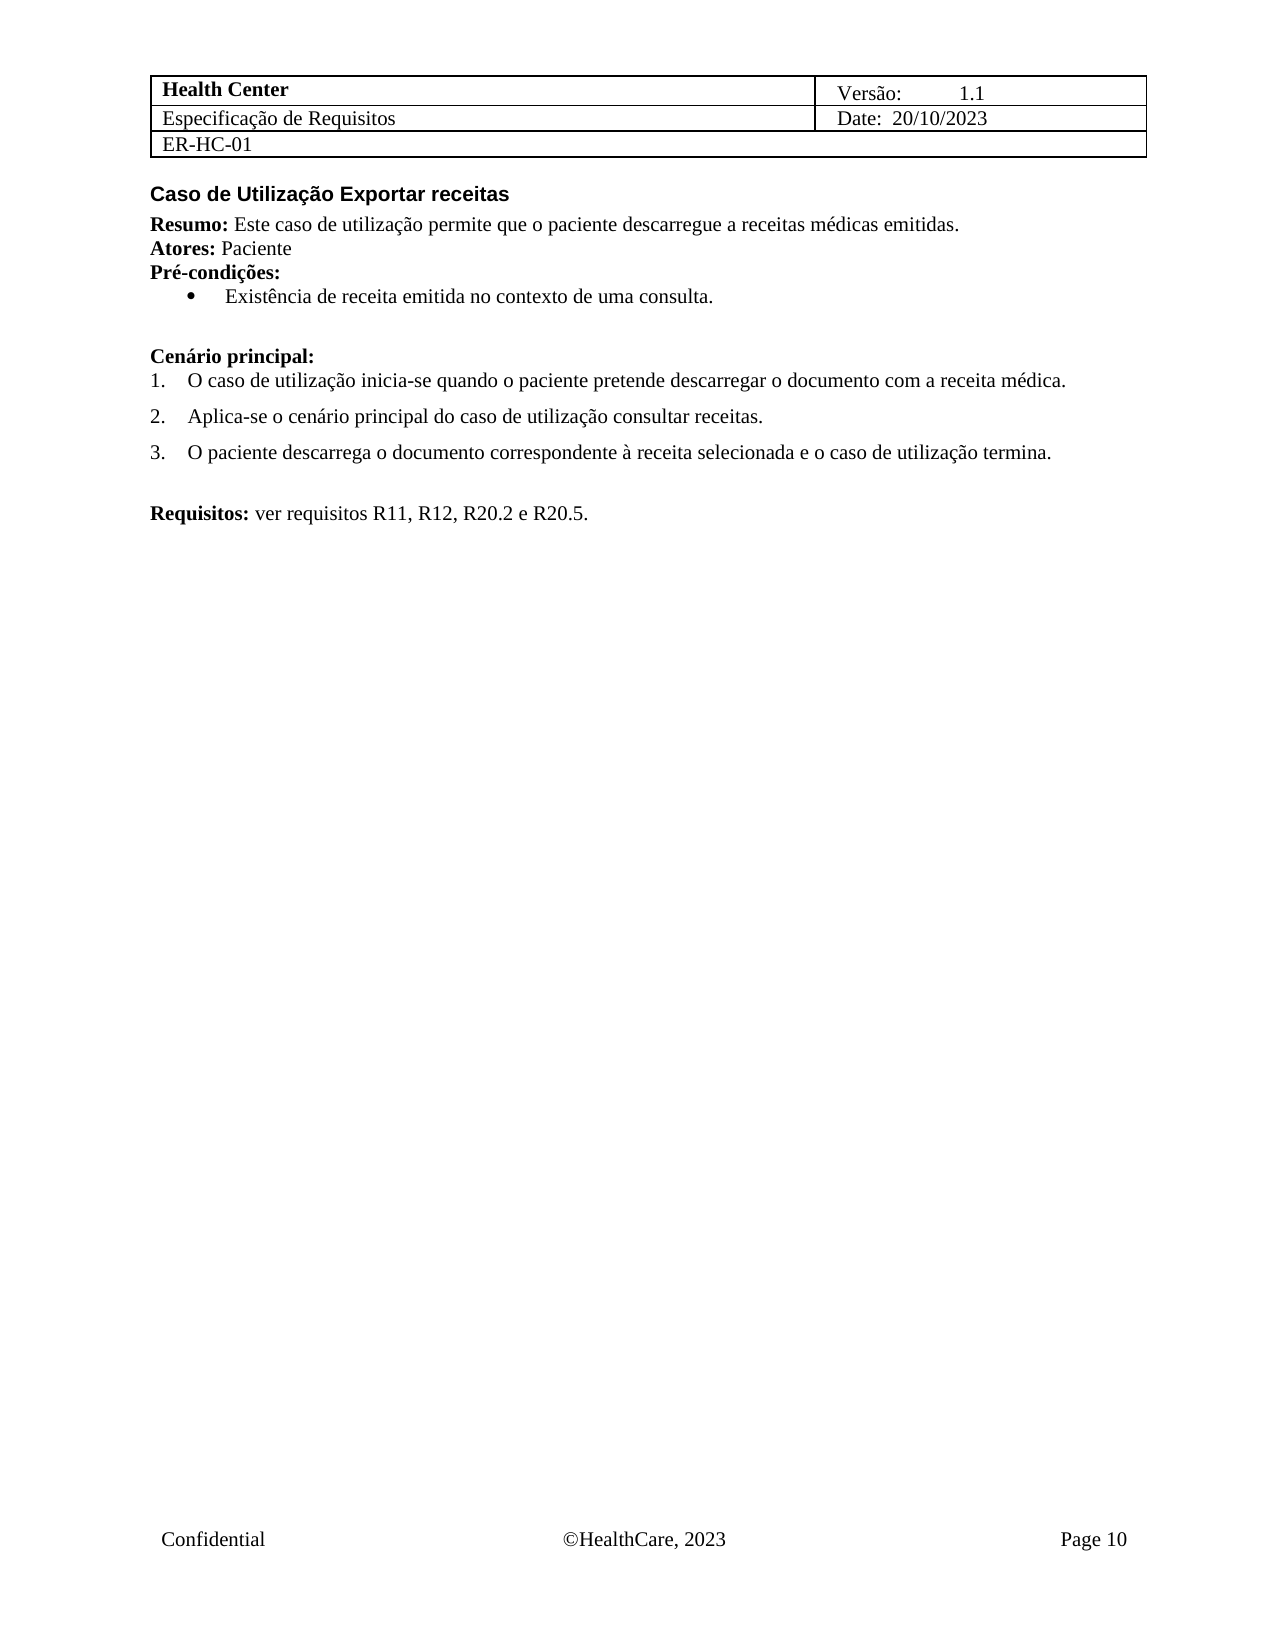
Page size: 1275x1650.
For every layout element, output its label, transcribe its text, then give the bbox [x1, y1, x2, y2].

list Existência de receita emitida no contexto de uma consulta. [187, 284, 1125, 308]
list O caso de utilização inicia-se quando o paciente pretende descarregar o documento com a receita médica. [150, 368, 1125, 392]
text Requisitos: ver requisitos R11, R12, R20.2 e R20.5. [150, 500, 1125, 524]
text Pré-condições: [150, 260, 1125, 284]
list Aplica-se o cenário principal do caso de utilização consultar receitas. [150, 404, 1125, 428]
text Resumo: Este caso de utilização permite que o paciente descarregue a receitas médicas emitidas. [150, 212, 1125, 236]
subtitle Caso de Utilização Exportar receitas [150, 182, 1125, 206]
list O paciente descarrega o documento correspondente à receita selecionada e o caso de utilização termina. [150, 440, 1125, 464]
text Cenário principal: [150, 344, 1125, 368]
text Atores: Paciente [150, 236, 1125, 260]
